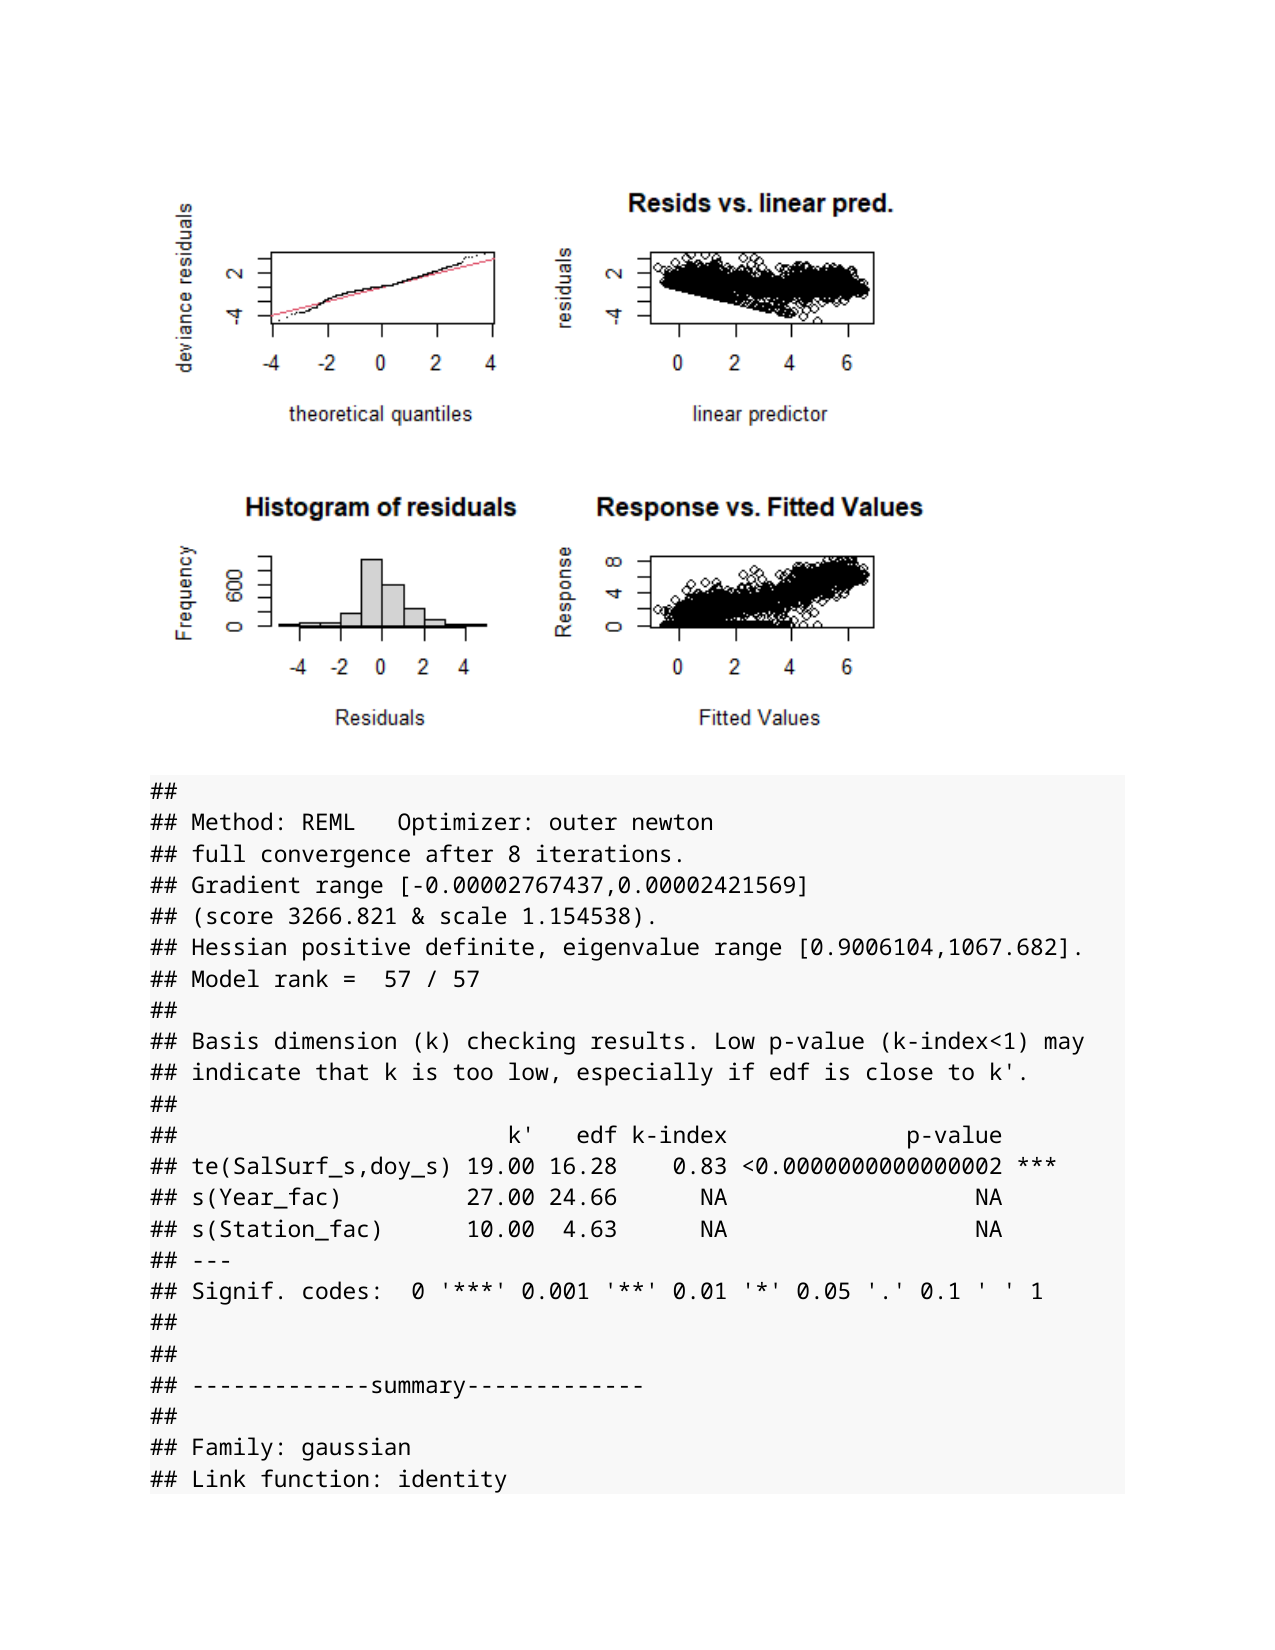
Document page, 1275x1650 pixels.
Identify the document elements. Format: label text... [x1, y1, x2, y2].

picture [168, 150, 927, 757]
